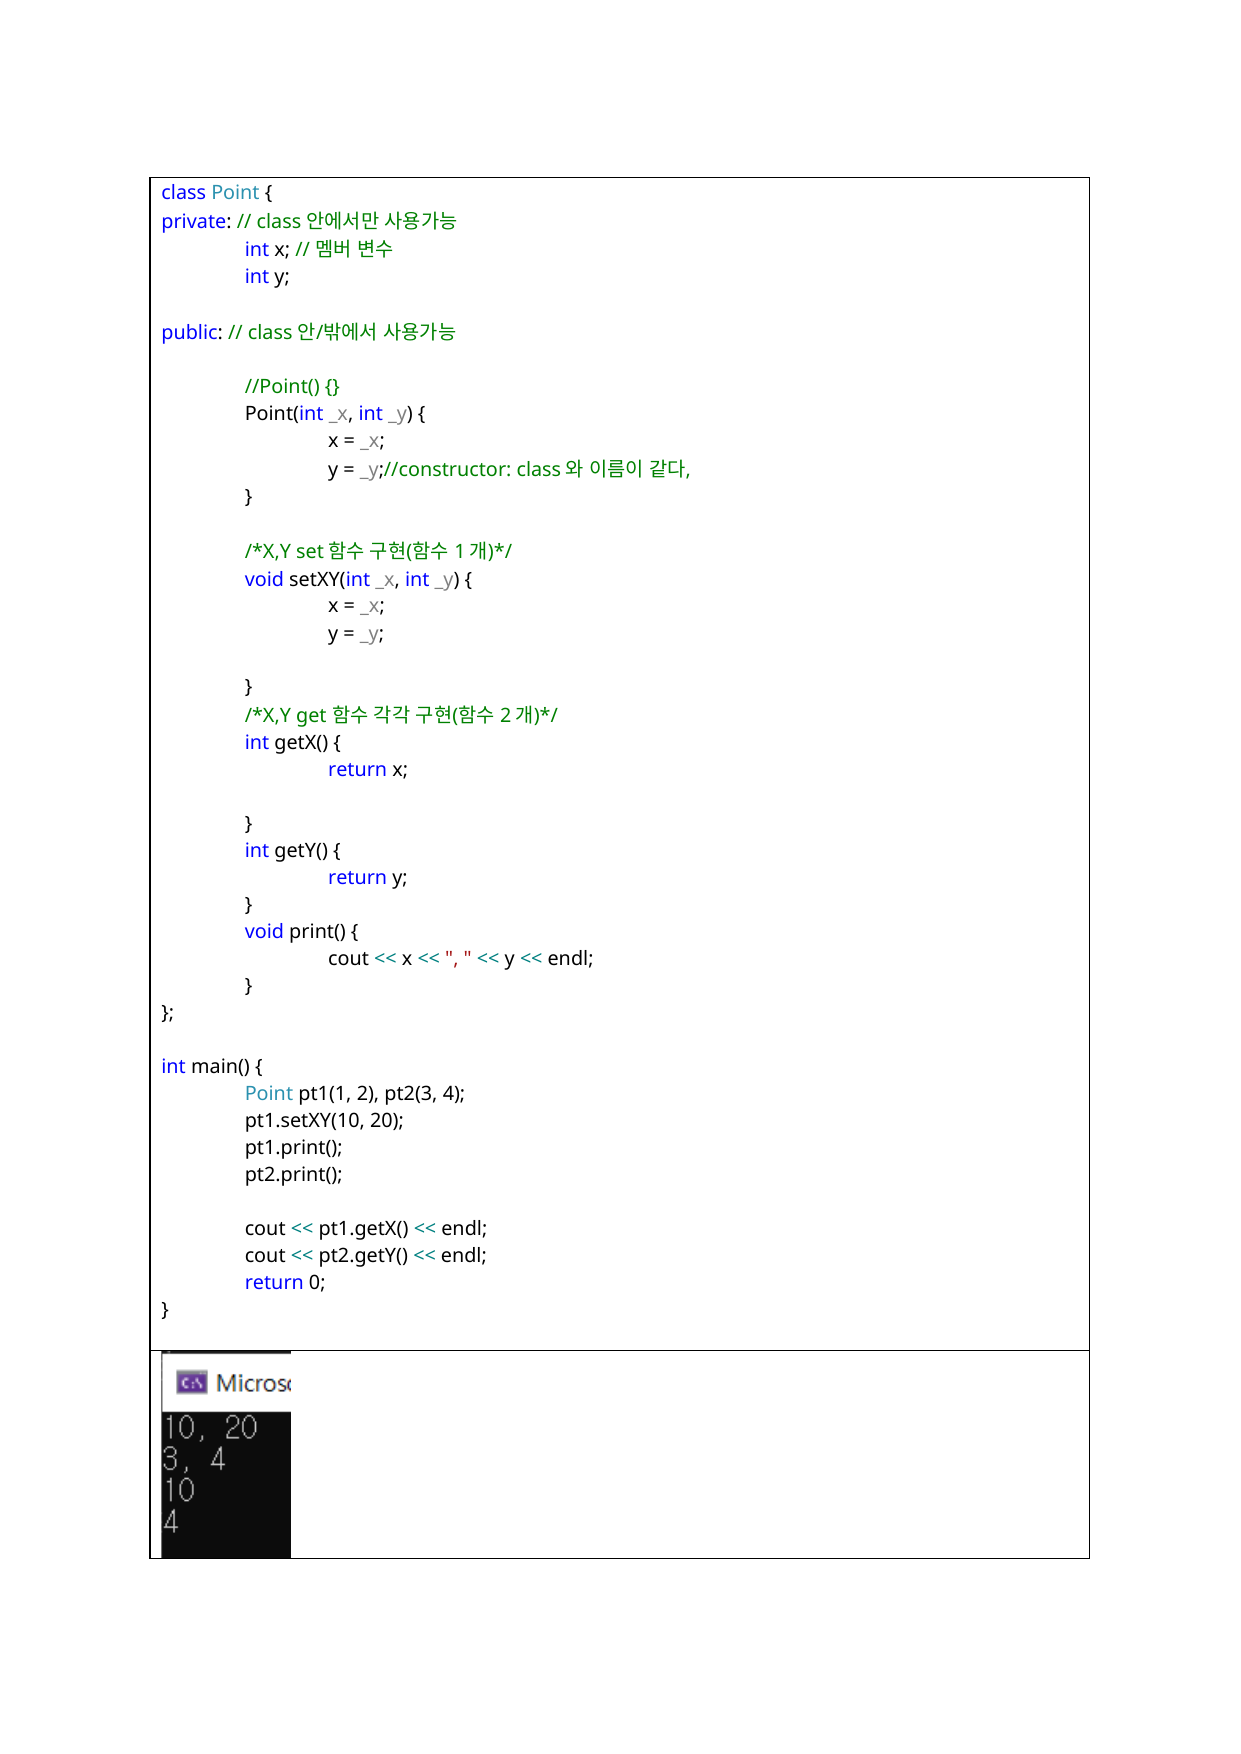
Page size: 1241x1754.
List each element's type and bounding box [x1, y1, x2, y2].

table_cell [151, 178, 1089, 1350]
picture [161, 1351, 291, 1558]
table_cell [291, 1351, 1089, 1558]
table_cell [151, 1351, 161, 1558]
